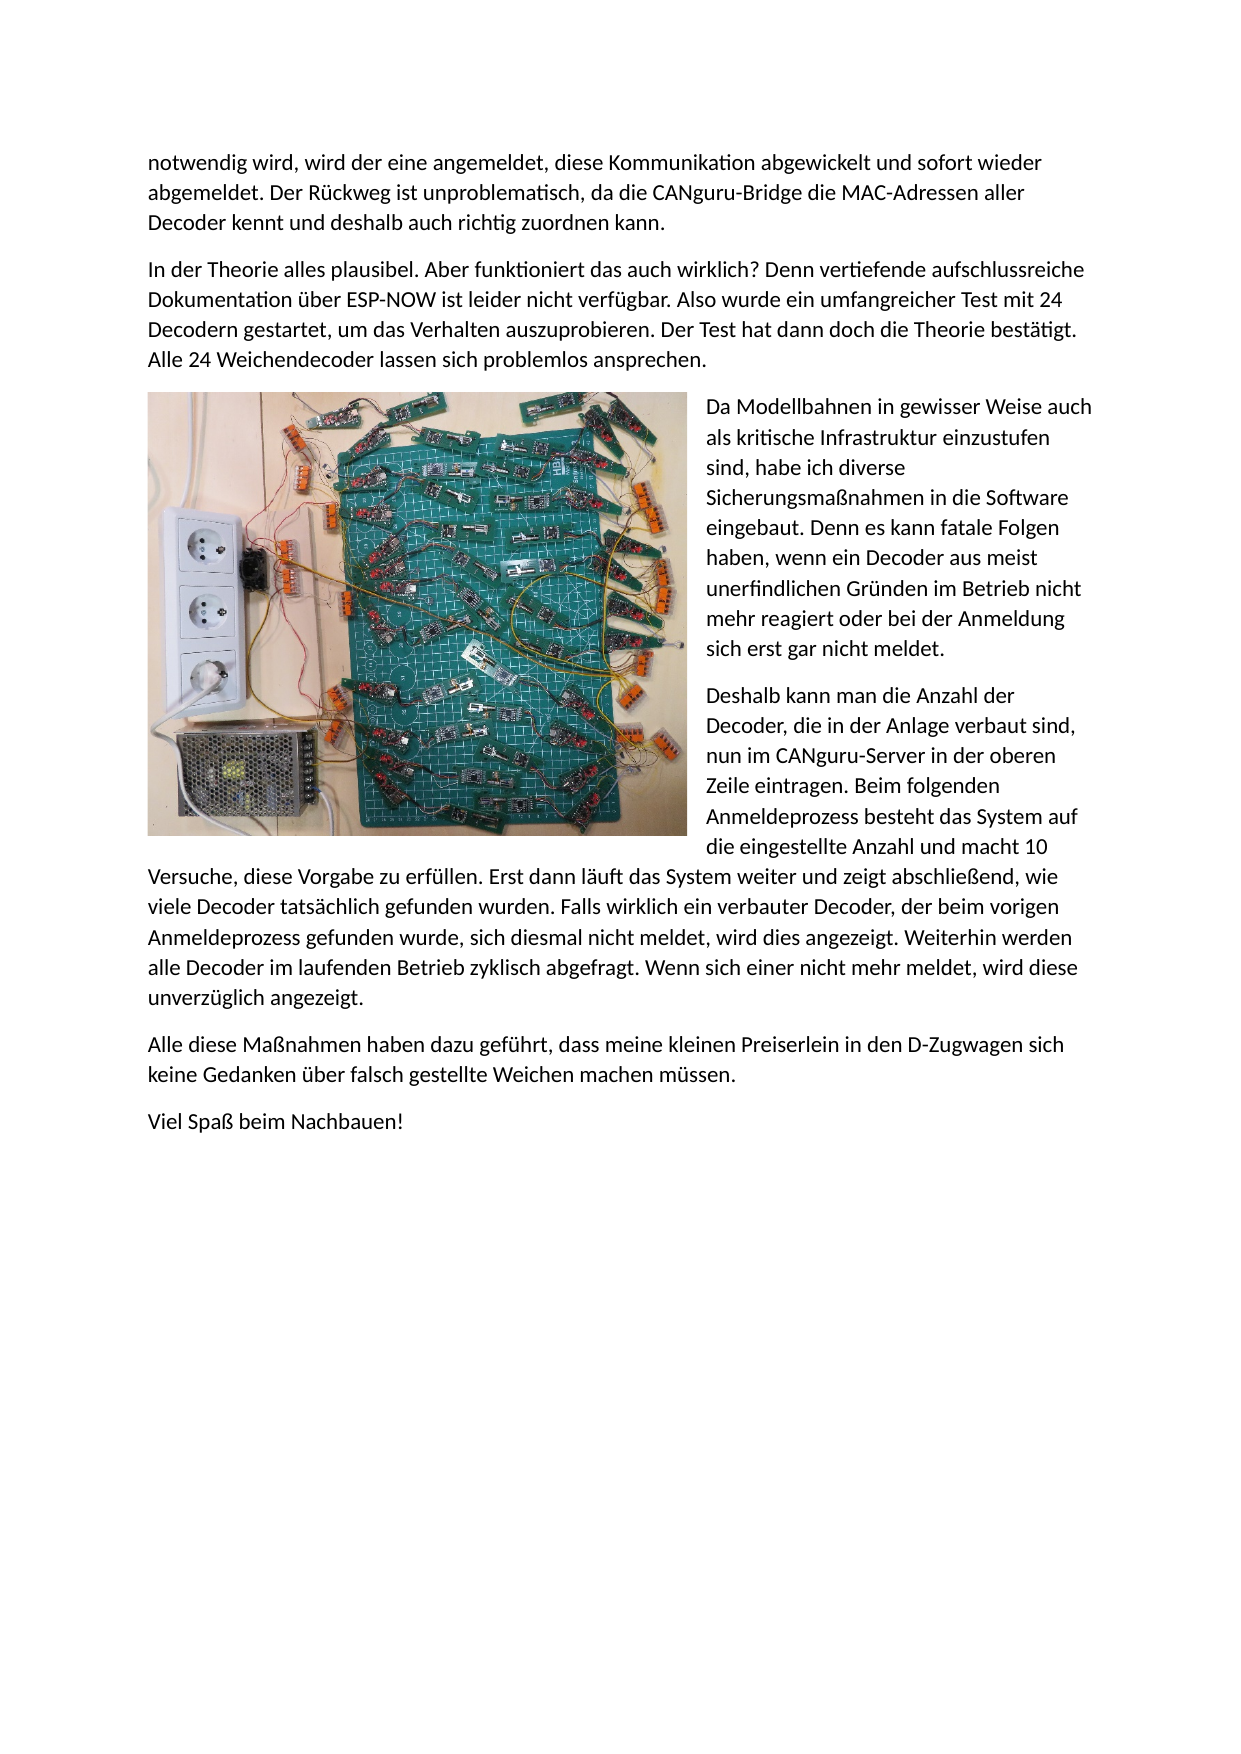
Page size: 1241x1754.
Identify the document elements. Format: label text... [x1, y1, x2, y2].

text Da Modellbahnen in gewisser Weise auch als kritische Infrastruktur einzustufen sind, habe ich diverse Sicherungsmaßnahmen in die Software eingebaut. Denn es kann fatale Folgen haben, wenn ein Decoder aus meist unerfindlichen Gründen im Betrieb nicht mehr reagiert oder bei der Anmeldung sich erst gar nicht meldet. [688, 392, 1093, 662]
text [148, 148, 1093, 236]
text Viel Spaß beim Nachbauen! [148, 1107, 1093, 1135]
text In der Theorie alles plausibel. Aber funktioniert das auch wirklich? Denn vertiefende aufschlussreiche Dokumentation über ESP-NOW ist leider nicht verfügbar. Also wurde ein umfangreicher Test mit 24 Decodern gestartet, um das Verhalten auszuprobieren. Der Test hat dann doch die Theorie bestätigt. Alle 24 Weichendecoder lassen sich problemlos ansprechen. [148, 255, 1093, 373]
picture [147, 392, 688, 836]
text Alle diese Maßnahmen haben dazu geführt, dass meine kleinen Preiserlein in den D-Zugwagen sich keine Gedanken über falsch gestellte Weichen machen müssen. [148, 1030, 1093, 1088]
text Deshalb kann man die Anzahl der Decoder, die in der Anlage verbaut sind, nun im CANguru-Server in der oberen Zeile eintragen. Beim folgenden Anmeldeprozess besteht das System auf die eingestellte Anzahl und macht 10 Versuche, diese Vorgabe zu erfüllen. Erst dann läuft das System weiter und zeigt abschließend, wie viele Decoder tatsächlich gefunden wurden. Falls wirklich ein verbauter Decoder, der beim vorigen Anmeldeprozess gefunden wurde, sich diesmal nicht meldet, wird dies angezeigt. Weiterhin werden alle Decoder im laufenden Betrieb zyklisch abgefragt. Wenn sich einer nicht mehr meldet, wird diese unverzüglich angezeigt. [148, 681, 1093, 1011]
